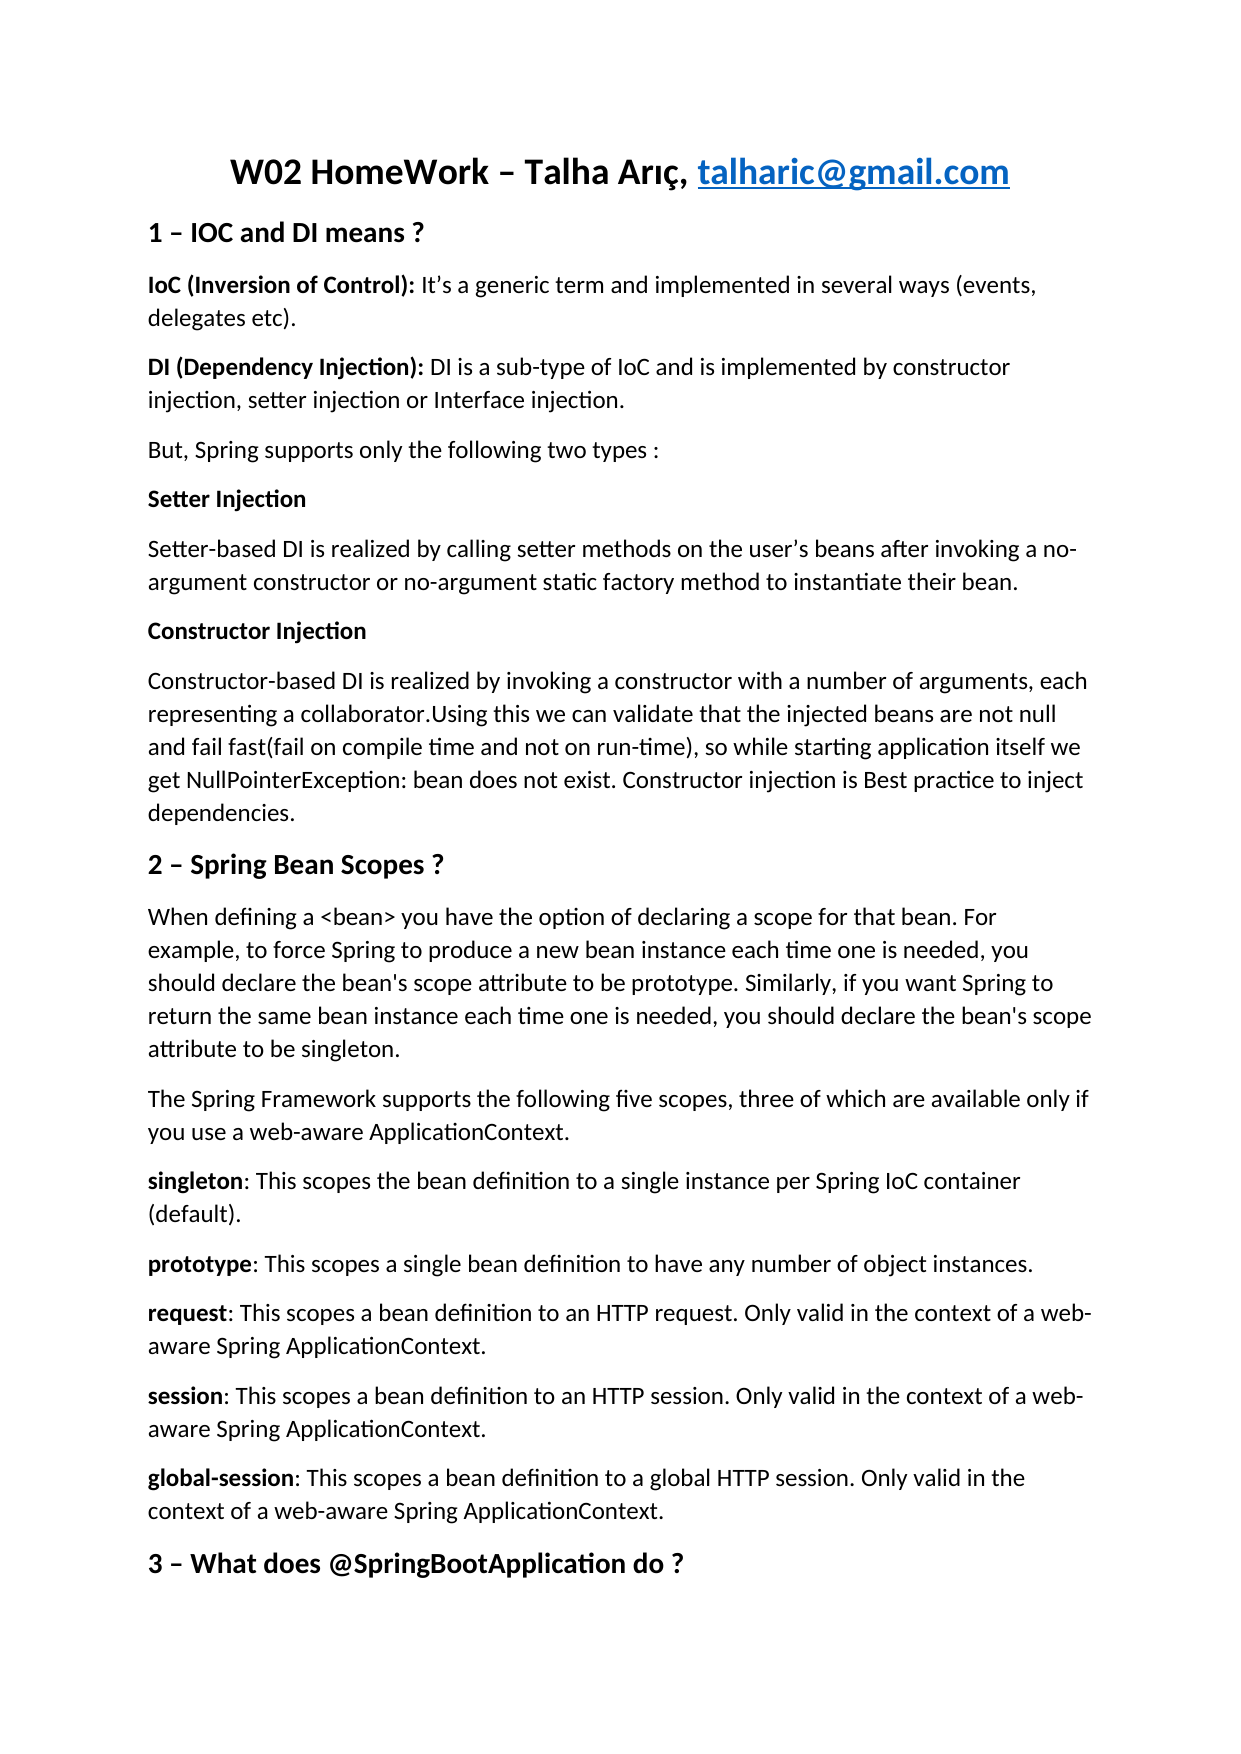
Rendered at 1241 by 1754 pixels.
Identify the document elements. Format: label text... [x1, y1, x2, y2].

text session: This scopes a bean definition to an HTTP session. Only valid in the context of a web-aware Spring ApplicationContext. [148, 1380, 1093, 1443]
text Constructor Injection [148, 616, 1093, 646]
text Constructor-based DI is realized by invoking a constructor with a number of arguments, each representing a collaborator.Using this we can validate that the injected beans are not null and fail fast(fail on compile time and not on run-time), so while starting application itself we get NullPointerException: bean does not exist. Constructor injection is Best practice to inject dependencies. [148, 665, 1093, 827]
text When defining a <bean> you have the option of declaring a scope for that bean. For example, to force Spring to produce a new bean instance each time one is needed, you should declare the bean's scope attribute to be prototype. Similarly, if you want Spring to return the same bean instance each time one is needed, you should declare the bean's scope attribute to be singleton. [148, 901, 1093, 1064]
text W02 HomeWork – Talha Arıç, talharic@gmail.com [148, 148, 1093, 193]
text IoC (Inversion of Control): It’s a generic term and implemented in several ways (events, delegates etc). [148, 269, 1093, 332]
text The Spring Framework supports the following five scopes, three of which are available only if you use a web-aware ApplicationContext. [148, 1083, 1093, 1146]
text 2 – Spring Bean Scopes ? [148, 846, 1093, 882]
text request: This scopes a bean definition to an HTTP request. Only valid in the context of a web-aware Spring ApplicationContext. [148, 1297, 1093, 1361]
text singleton: This scopes the bean definition to a single instance per Spring IoC container (default). [148, 1165, 1093, 1229]
text DI (Dependency Injection): DI is a sub-type of IoC and is implemented by constructor injection, setter injection or Interface injection. [148, 351, 1093, 415]
text prototype: This scopes a single bean definition to have any number of object instances. [148, 1248, 1093, 1278]
text Setter Injection [148, 483, 1093, 514]
text Setter-based DI is realized by calling setter methods on the user’s beans after invoking a no-argument constructor or no-argument static factory method to instantiate their bean. [148, 533, 1093, 596]
text But, Spring supports only the following two types : [148, 434, 1093, 464]
text 1 – IOC and DI means ? [148, 214, 1093, 249]
text global-session: This scopes a bean definition to a global HTTP session. Only valid in the context of a web-aware Spring ApplicationContext. [148, 1462, 1093, 1526]
text 3 – What does @SpringBootApplication do ? [148, 1545, 1093, 1580]
